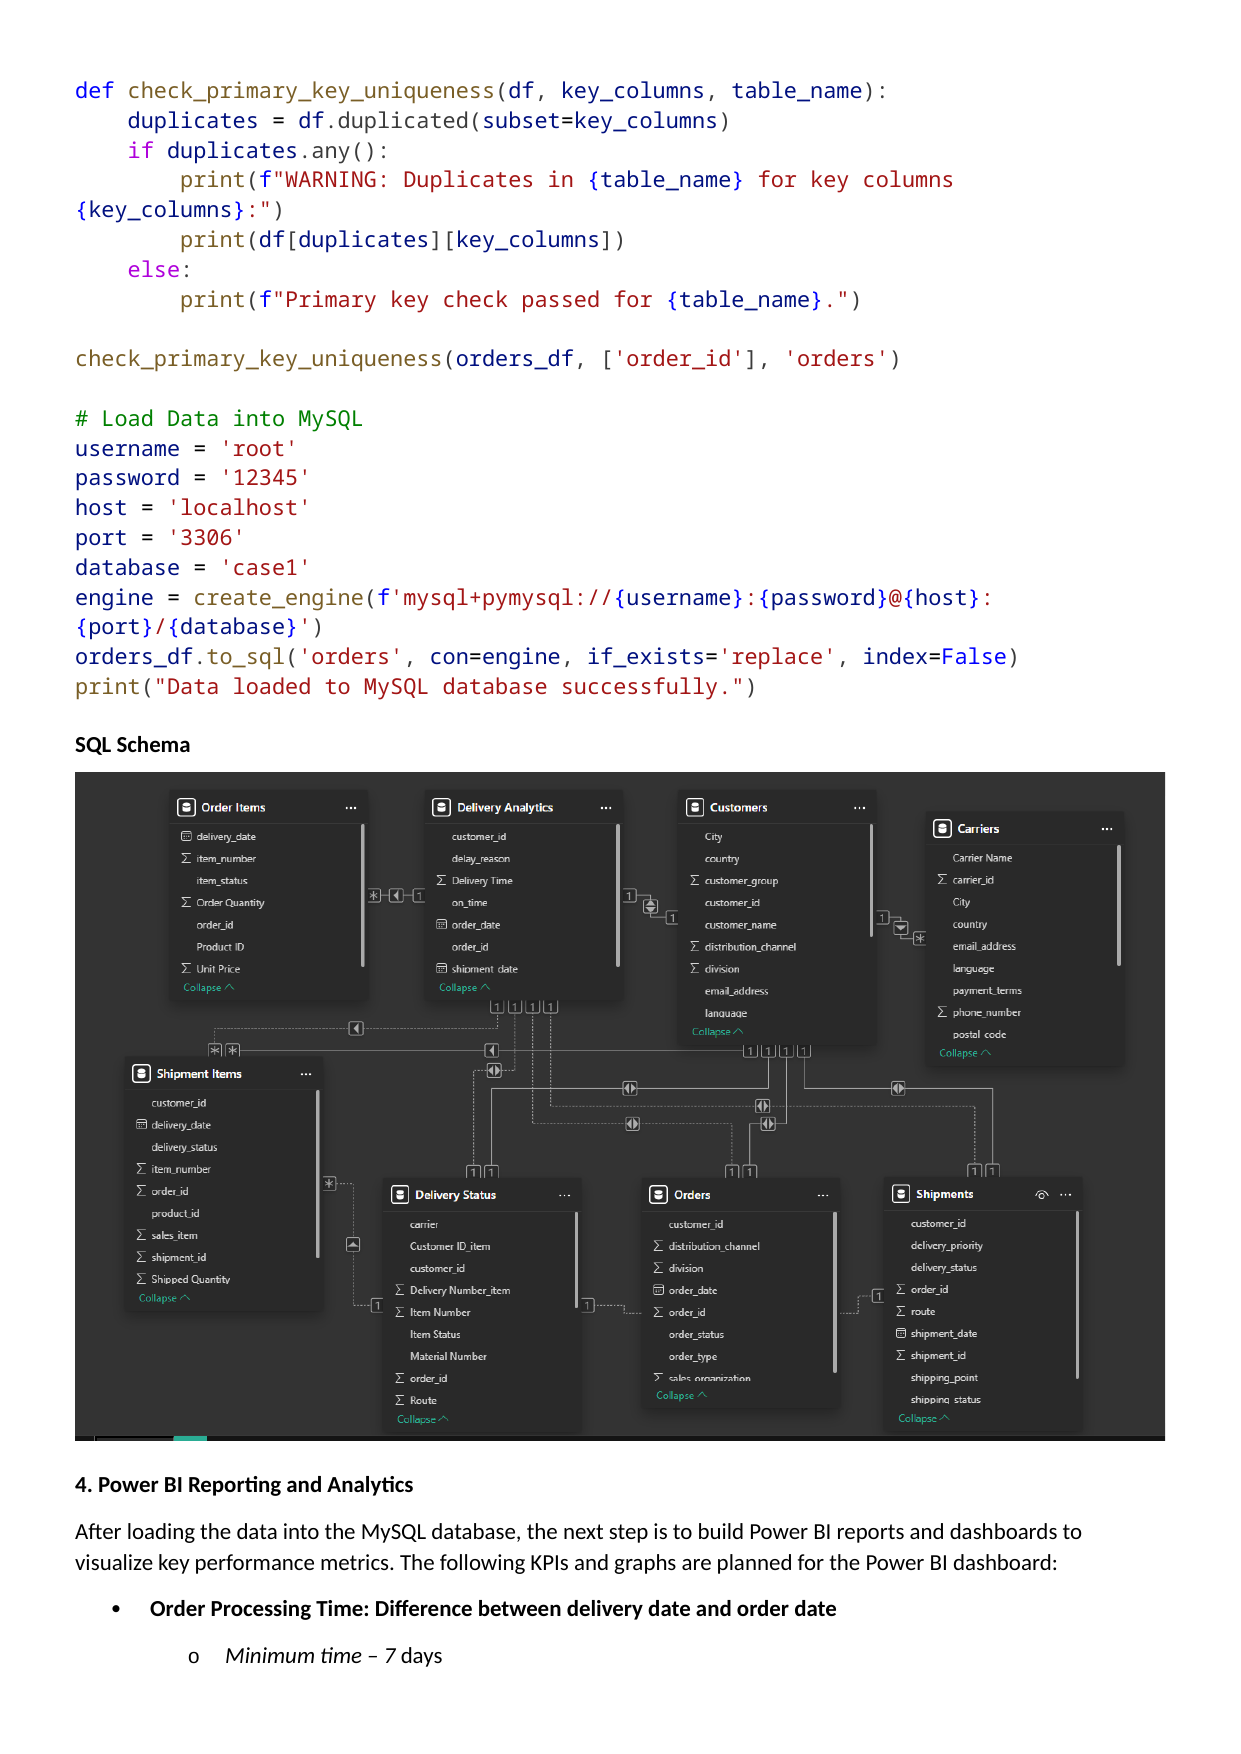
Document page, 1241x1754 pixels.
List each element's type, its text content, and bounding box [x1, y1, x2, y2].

text print(f"Primary key check passed for {table_name}.") [75, 283, 1165, 313]
text if duplicates.any(): [75, 134, 1165, 164]
text After loading the data into the MySQL database, the next step is to build Power BI reports and dashboards to visualize key performance metrics. The following KPIs and graphs are planned for the Power BI dashboard: [75, 1517, 1165, 1576]
list Order Processing Time: Difference between delivery date and order date [112, 1594, 1165, 1622]
text print(df[duplicates][key_columns]) [75, 224, 1165, 254]
text def check_primary_key_uniqueness(df, key_columns, table_name): [75, 75, 1165, 105]
text database = 'case1' [75, 552, 1165, 581]
text SQL Schema [75, 730, 1165, 758]
text duplicates = df.duplicated(subset=key_columns) [75, 105, 1165, 134]
text host = 'localhost' [75, 492, 1165, 522]
text check_primary_key_uniqueness(orders_df, ['order_id'], 'orders') [75, 343, 1165, 373]
text print(f"WARNING: Duplicates in {table_name} for key columns {key_columns}:") [75, 164, 1165, 224]
list Minimum time – 7 days [187, 1641, 1165, 1670]
text else: [75, 254, 1165, 283]
text username = 'root' [75, 432, 1165, 462]
text password = '12345' [75, 462, 1165, 492]
picture [75, 772, 1166, 1441]
text engine = create_engine(f'mysql+pymysql://{username}:{password}@{host}:{port}/{database}') [75, 581, 1165, 641]
text # Load Data into MySQL [75, 403, 1165, 432]
text 4. Power BI Reporting and Analytics [75, 1471, 1165, 1498]
text port = '3306' [75, 522, 1165, 552]
text orders_df.to_sql('orders', con=engine, if_exists='replace', index=False) [75, 641, 1165, 671]
text print("Data loaded to MySQL database successfully.") [75, 671, 1165, 701]
